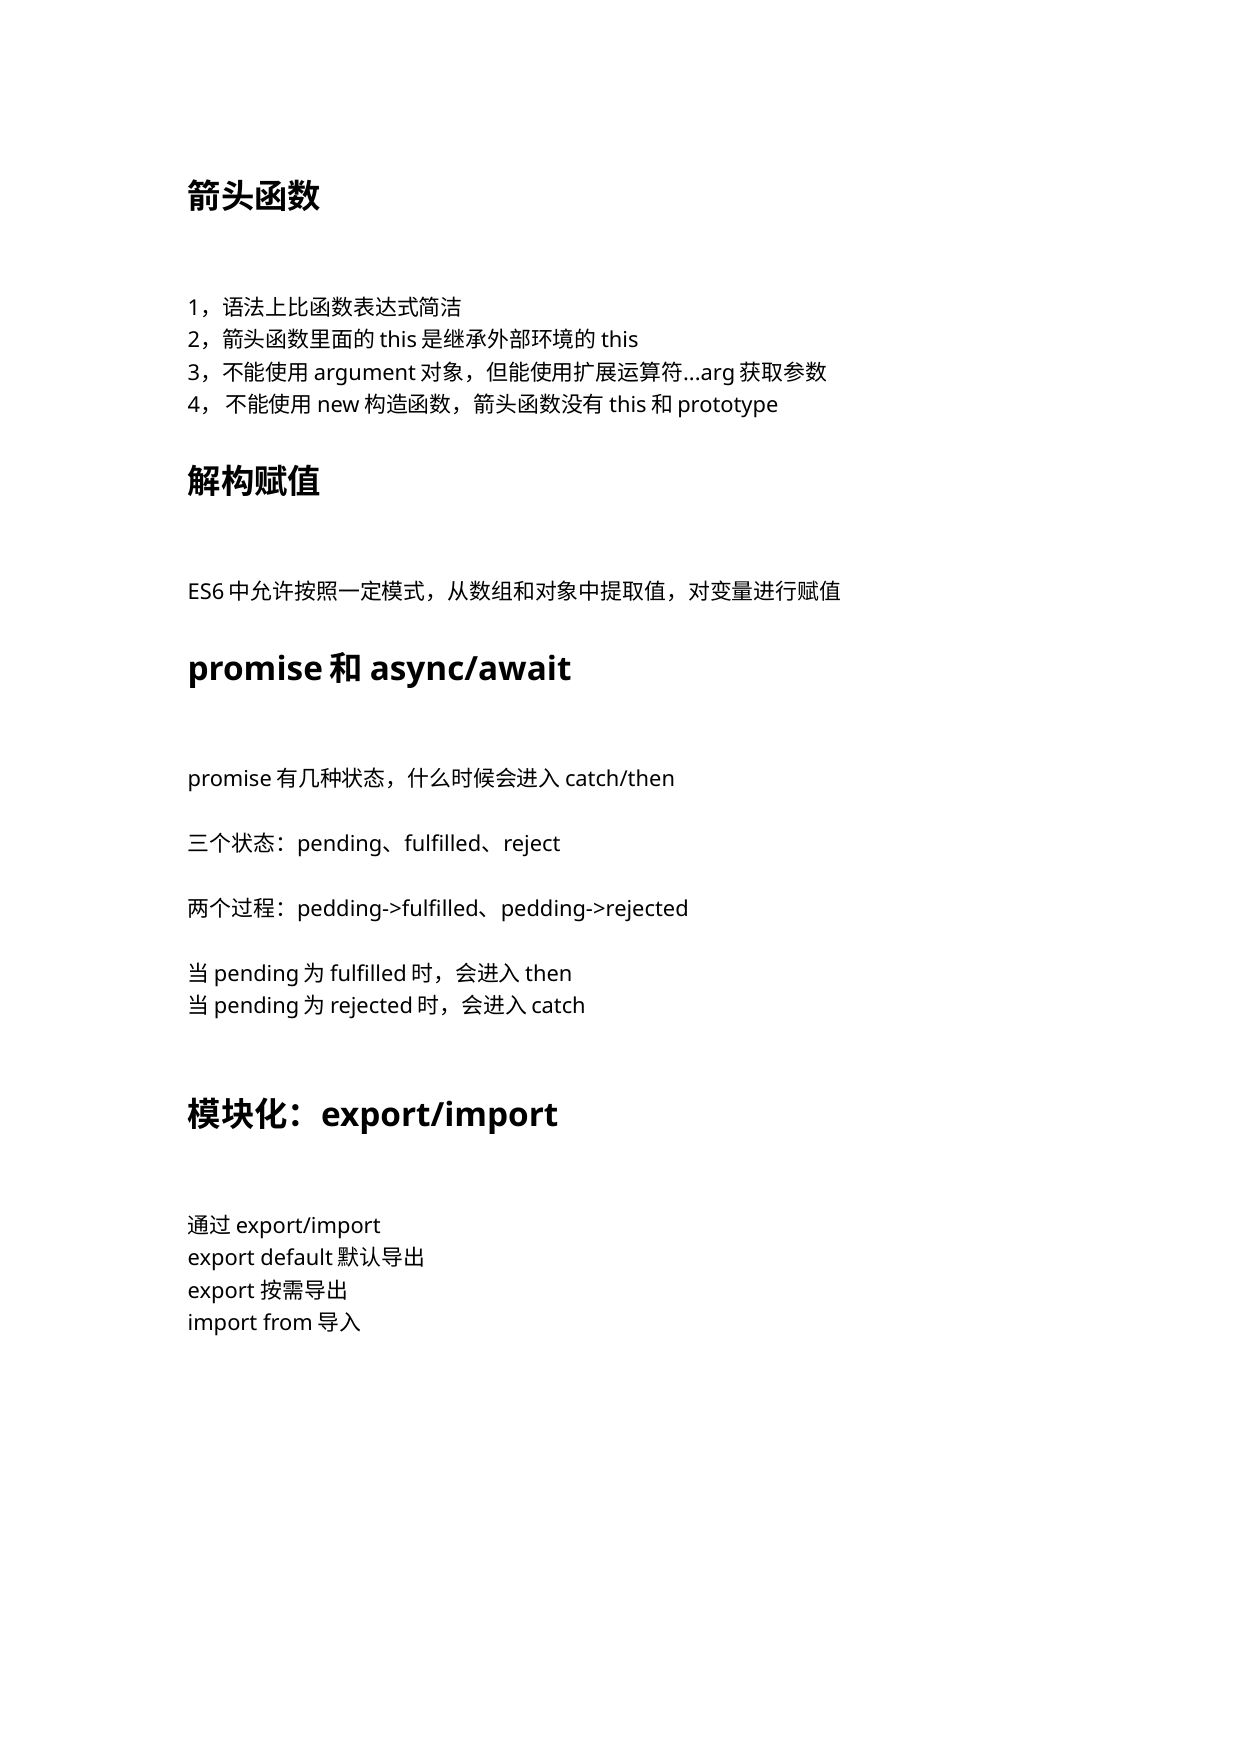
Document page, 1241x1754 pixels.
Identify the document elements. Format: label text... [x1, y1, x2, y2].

subtitle 模块化：export/import [187, 1080, 1053, 1145]
text 1，语法上比函数表达式简洁 [187, 289, 1053, 322]
text 三个状态：pending、fulfilled、reject [187, 825, 1053, 858]
text export 按需导出 [187, 1272, 1053, 1305]
text 当pending为fulfilled时，会进入then [187, 955, 1053, 988]
text import from导入 [187, 1305, 1053, 1337]
text 通过export/import [187, 1207, 1053, 1240]
text 当pending为rejected时，会进入catch [187, 988, 1053, 1020]
text 2，箭头函数里面的this是继承外部环境的this [187, 322, 1053, 354]
subtitle 箭头函数 [187, 162, 1053, 227]
text ES6中允许按照一定模式，从数组和对象中提取值，对变量进行赋值 [187, 573, 1053, 606]
text 两个过程：pedding->fulfilled、pedding->rejected [187, 890, 1053, 923]
text export default默认导出 [187, 1240, 1053, 1272]
text 3，不能使用argument对象，但能使用扩展运算符...arg获取参数 [187, 354, 1053, 387]
list 不能使用new构造函数，箭头函数没有this和prototype [187, 387, 1053, 419]
text promise有几种状态，什么时候会进入catch/then [187, 760, 1053, 793]
subtitle promise和async/await [187, 633, 1053, 698]
subtitle 解构赋值 [187, 446, 1053, 511]
